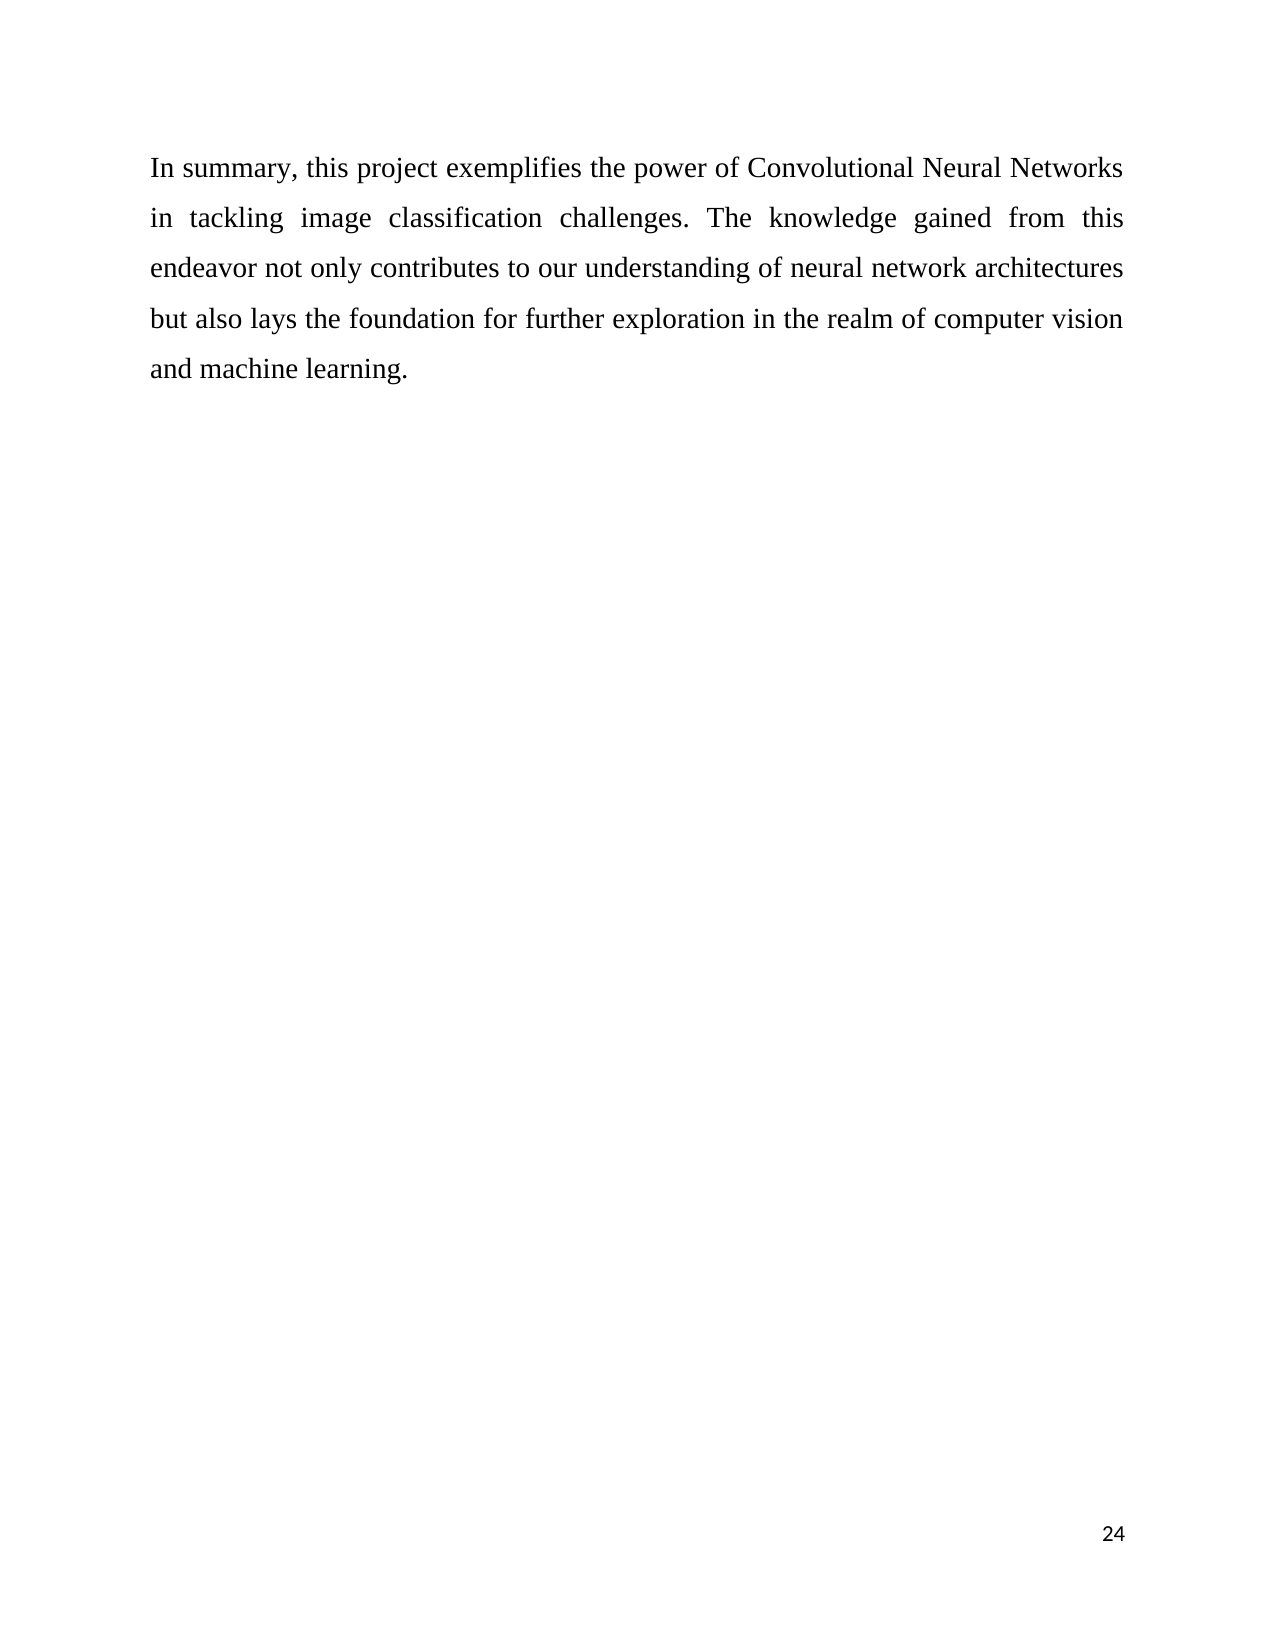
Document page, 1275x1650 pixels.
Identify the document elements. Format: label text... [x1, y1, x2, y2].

text In summary, this project exemplifies the power of Convolutional Neural Networks in tackling image classification challenges. The knowledge gained from this endeavor not only contributes to our understanding of neural network architectures but also lays the foundation for further exploration in the realm of computer vision and machine learning. [150, 150, 1125, 385]
